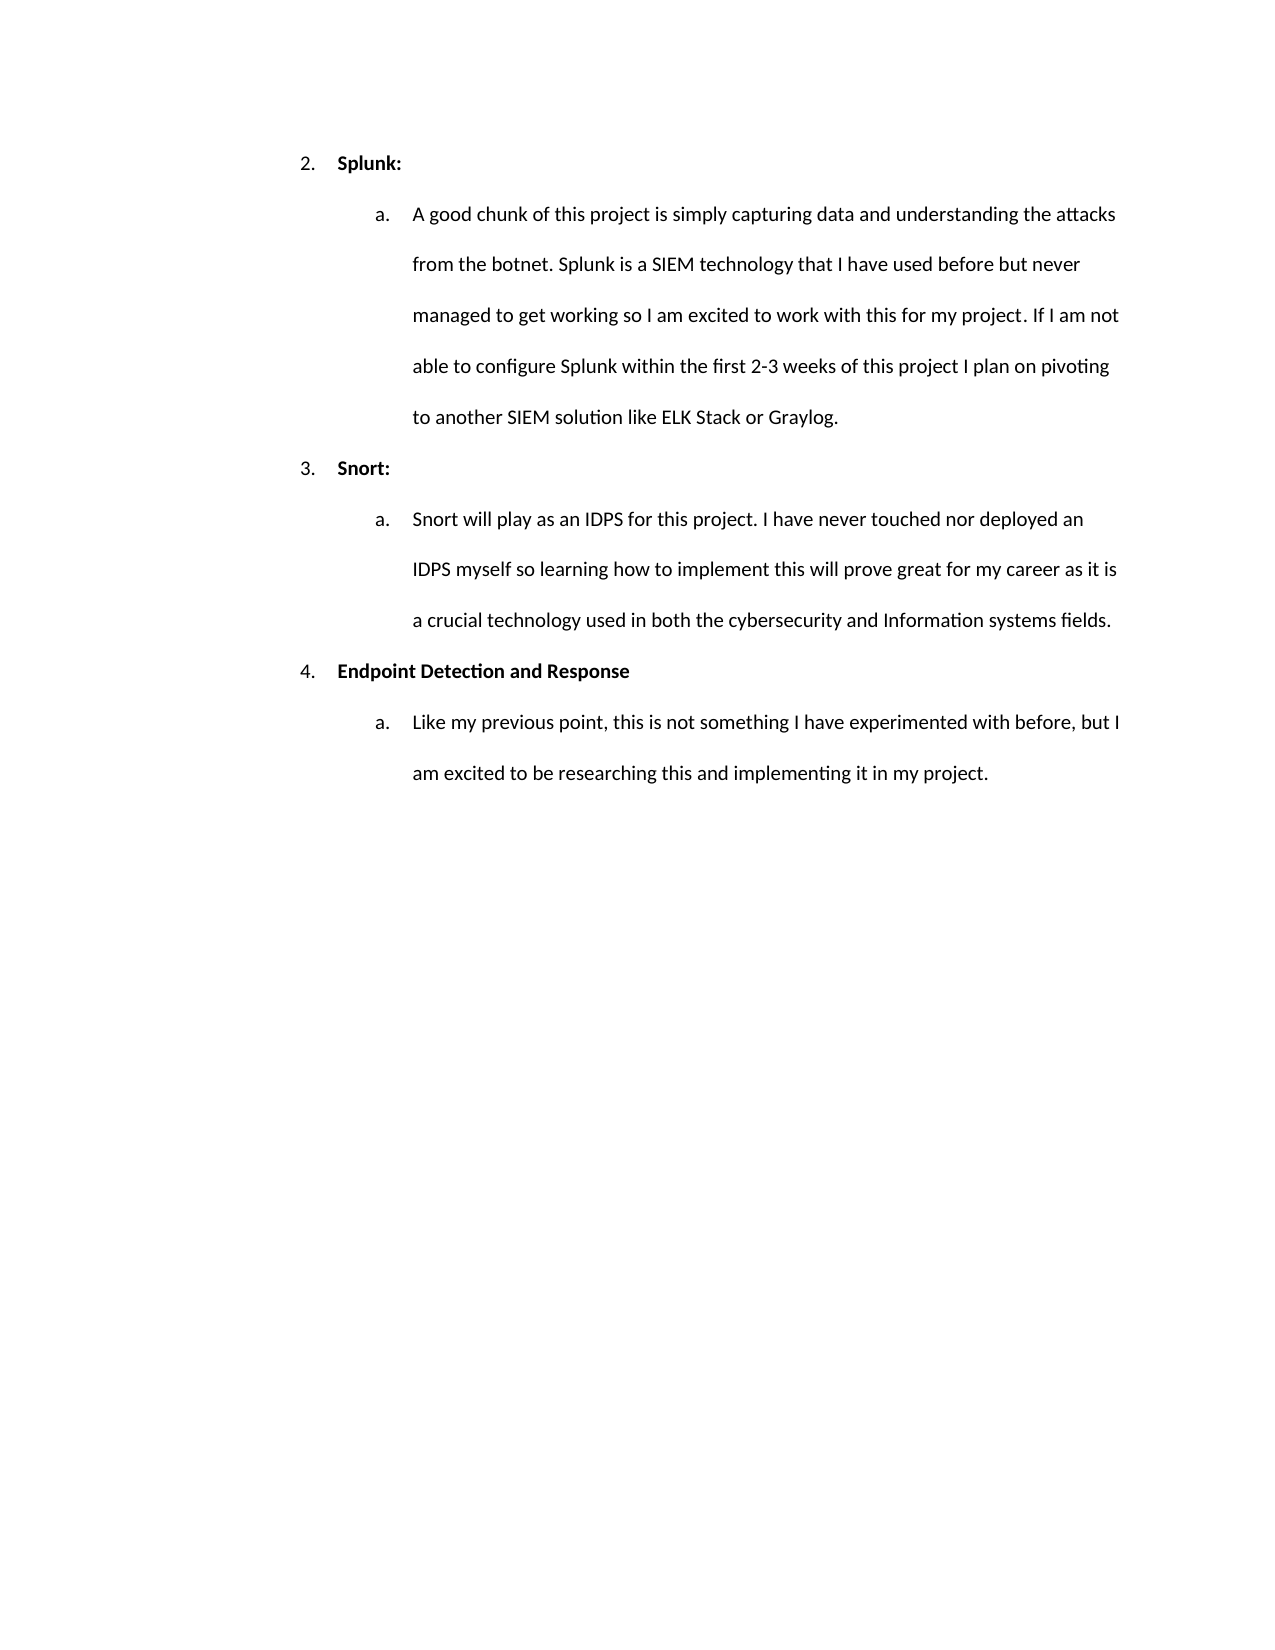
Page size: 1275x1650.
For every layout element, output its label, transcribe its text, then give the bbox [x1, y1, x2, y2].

list Endpoint Detection and Response [300, 658, 1125, 684]
list A good chunk of this project is simply capturing data and understanding the attacks from the botnet. Splunk is a SIEM technology that I have used before but never managed to get working so I am excited to work with this for my project. If I am not able to configure Splunk within the first 2-3 weeks of this project I plan on pivoting to another SIEM solution like ELK Stack or Graylog. [375, 201, 1125, 429]
list Snort: [300, 455, 1125, 480]
list Splunk: [300, 150, 1125, 175]
list Like my previous point, this is not something I have experimented with before, but I am excited to be researching this and implementing it in my project. [375, 709, 1125, 785]
list Snort will play as an IDPS for this project. I have never touched nor deployed an IDPS myself so learning how to implement this will prove great for my career as it is a crucial technology used in both the cybersecurity and Information systems fields. [375, 506, 1125, 633]
